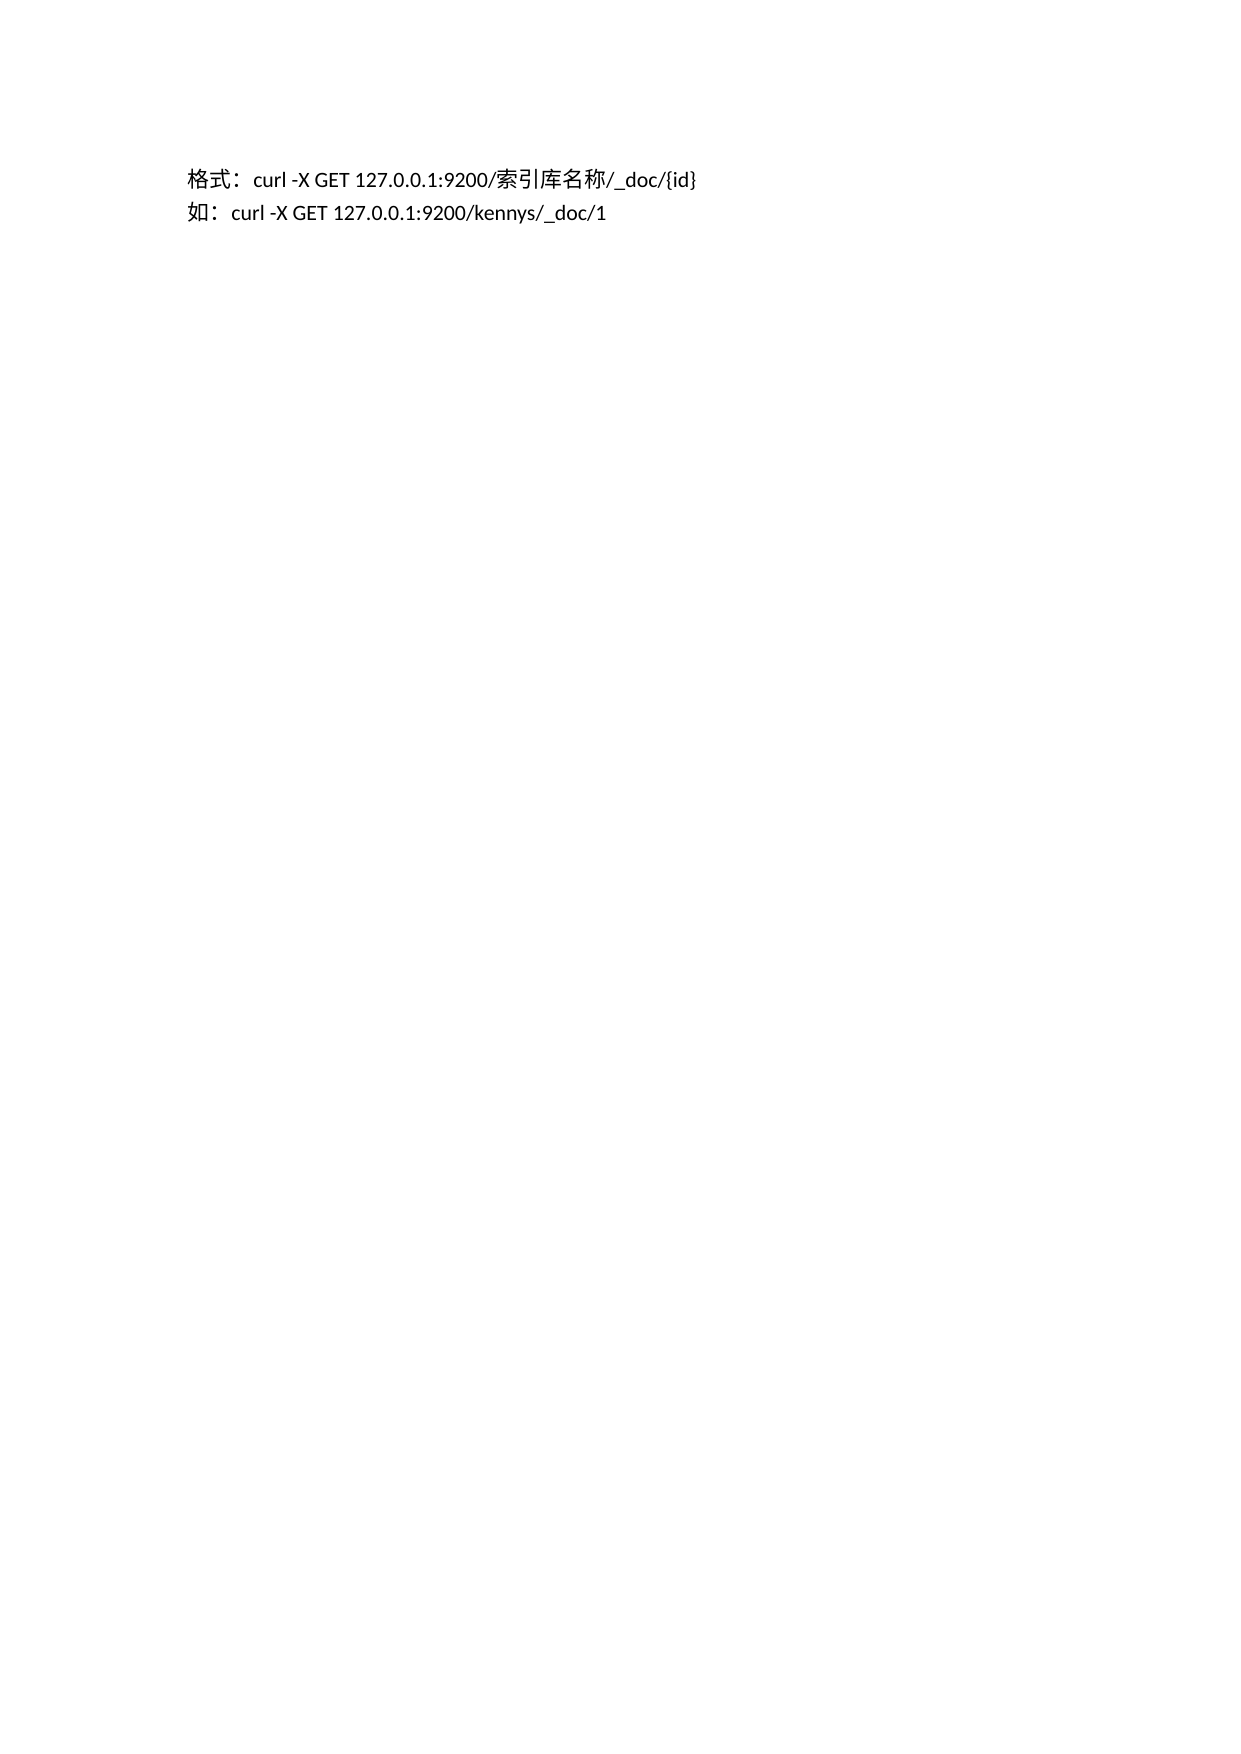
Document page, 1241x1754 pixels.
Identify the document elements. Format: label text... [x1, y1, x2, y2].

text 格式：curl -X GET 127.0.0.1:9200/索引库名称/_doc/{id} [187, 162, 1053, 194]
text 如：curl -X GET 127.0.0.1:9200/kennys/_doc/1 [187, 194, 1053, 227]
